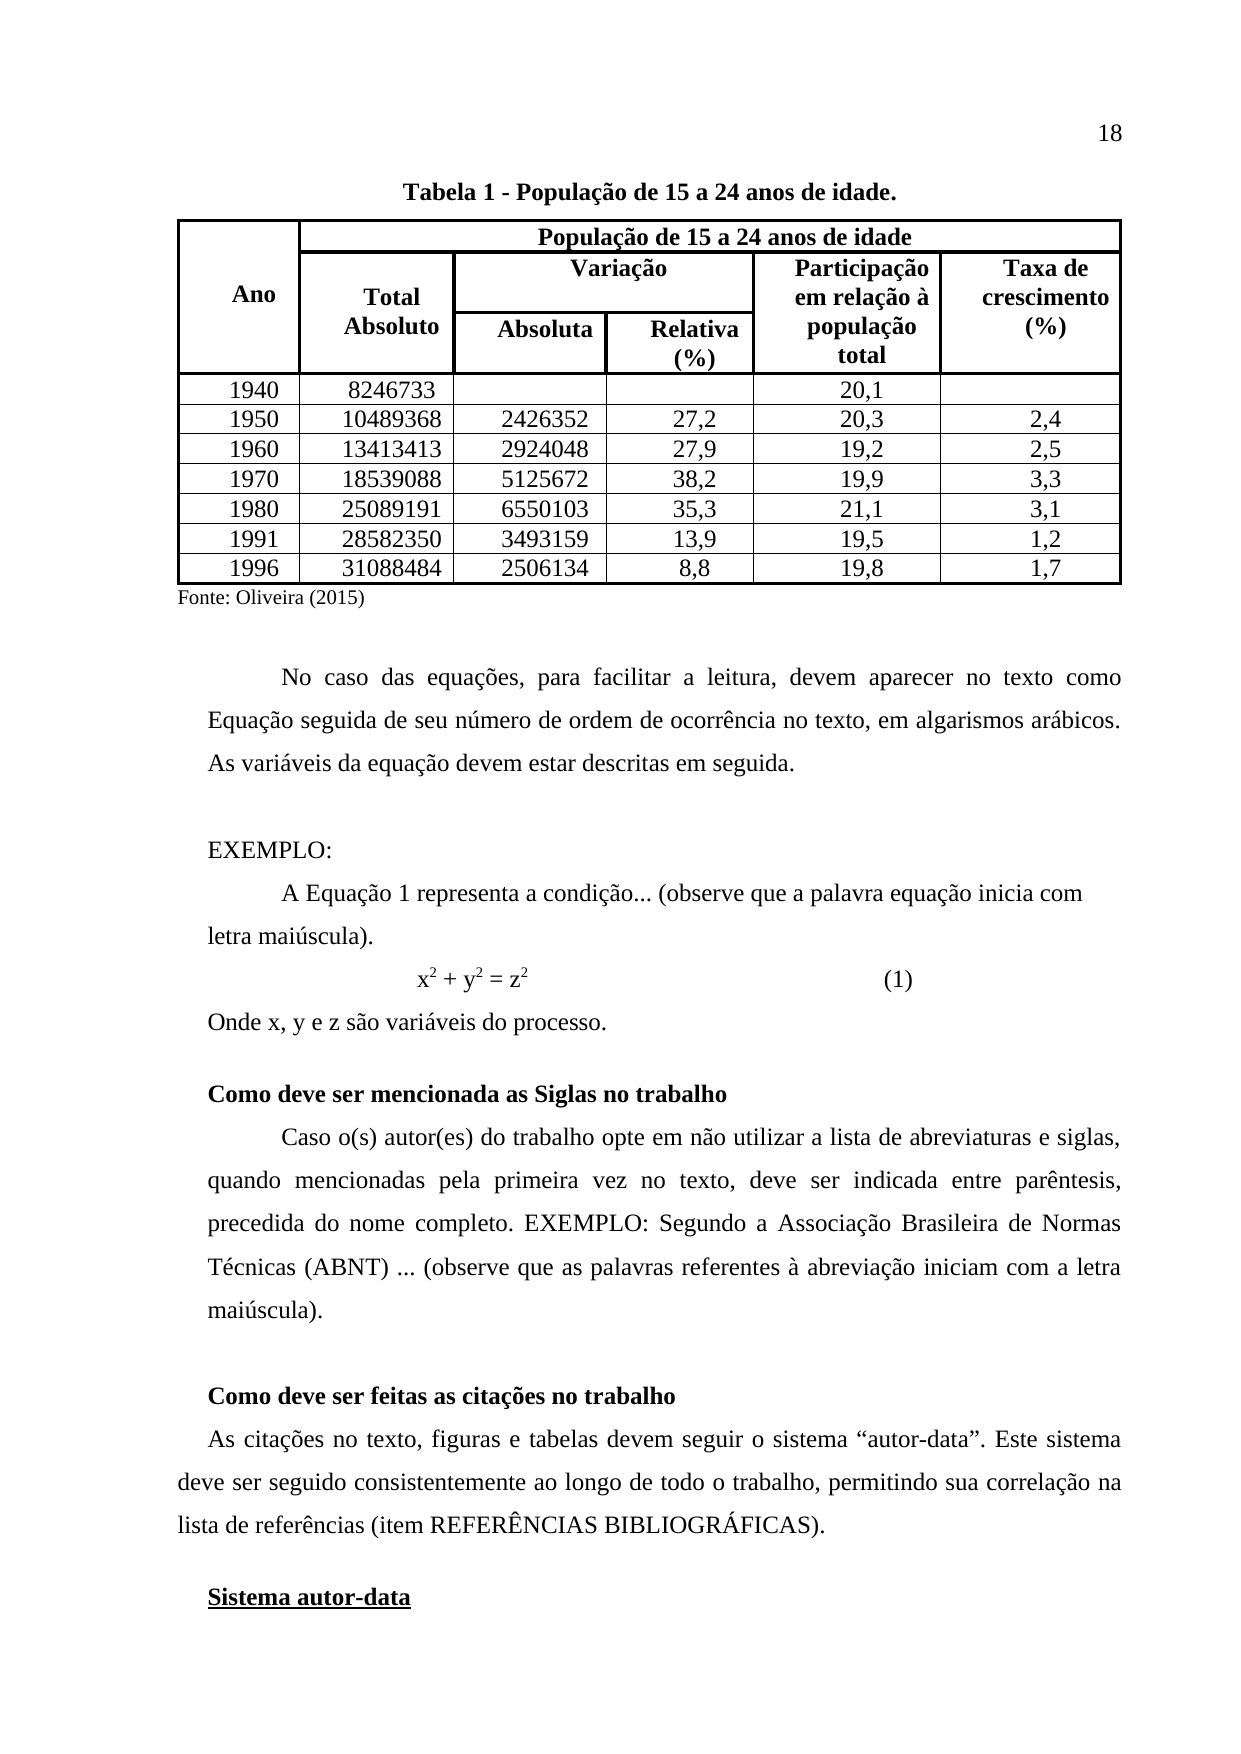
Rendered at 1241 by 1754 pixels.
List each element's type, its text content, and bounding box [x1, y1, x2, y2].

table_cell 18539088 [300, 464, 453, 493]
table_cell 2426352 [454, 405, 606, 433]
table_cell 27,2 [607, 405, 753, 433]
table_cell 1970 [180, 464, 299, 493]
table_cell 19,2 [754, 434, 940, 463]
table_cell Absoluta [456, 314, 604, 372]
text EXEMPLO: [207, 835, 1122, 863]
table_cell 2,5 [941, 434, 1119, 463]
table_cell 31088484 [300, 554, 453, 582]
table_cell 19,8 [754, 554, 940, 582]
table_cell 19,5 [754, 524, 940, 552]
subtitle Como deve ser feitas as citações no trabalho [207, 1381, 1122, 1410]
table_cell 10489368 [300, 405, 453, 433]
table_cell 19,9 [754, 464, 940, 493]
table_header População de 15 a 24 anos de idade [301, 222, 1119, 250]
table_cell Variação [456, 254, 752, 311]
table_cell 1960 [180, 434, 299, 463]
table_cell 2506134 [454, 554, 606, 582]
table_cell 20,3 [754, 405, 940, 433]
text As citações no texto, figuras e tabelas devem seguir o sistema “autor-data”. Este sistema deve ser seguido consistentemente ao longo de todo o trabalho, permitindo sua correlação na lista de referências (item REFERÊNCIAS BIBLIOGRÁFICAS). [177, 1424, 1122, 1539]
table_cell 1,7 [941, 554, 1119, 582]
text Onde x, y e z são variáveis do processo. [207, 1007, 1122, 1036]
subtitle Como deve ser mencionada as Siglas no trabalho [207, 1079, 1122, 1108]
table_cell 1996 [180, 554, 299, 582]
table_cell Taxa de crescimento (%) [942, 254, 1119, 372]
table_cell 3493159 [454, 524, 606, 552]
text Caso o(s) autor(es) do trabalho opte em não utilizar a lista de abreviaturas e siglas, quando mencionadas pela primeira vez no texto, deve ser indicada entre parêntesis, precedida do nome completo. EXEMPLO: Segundo a Associação Brasileira de Normas Técnicas (ABNT) ... (observe que as palavras referentes à abreviação iniciam com a letra maiúscula). [207, 1122, 1122, 1323]
table_cell 25089191 [300, 494, 453, 523]
text A Equação 1 representa a condição... (observe que a palavra equação inicia com letra maiúscula). [207, 878, 1122, 950]
table_cell Participação em relação à população total [755, 254, 939, 372]
table_cell 2924048 [454, 434, 606, 463]
table_cell 21,1 [754, 494, 940, 523]
text x2 + y2 = z2 (1) [207, 964, 1122, 993]
table_header Ano [180, 222, 298, 372]
table_cell 1991 [180, 524, 299, 552]
table_cell 20,1 [754, 375, 940, 403]
table_cell 27,9 [607, 434, 753, 463]
table_cell 5125672 [454, 464, 606, 493]
table_cell 28582350 [300, 524, 453, 552]
table_cell 1940 [180, 375, 299, 403]
table_cell [607, 375, 753, 403]
table_cell [454, 375, 606, 403]
table_cell [941, 375, 1119, 403]
text Tabela 1 - População de 15 a 24 anos de idade. [177, 177, 1122, 206]
table_cell 8,8 [607, 554, 753, 582]
text Fonte: Oliveira (2015) [177, 585, 1122, 609]
text Sistema autor-data [207, 1582, 1122, 1611]
text No caso das equações, para facilitar a leitura, devem aparecer no texto como Equação seguida de seu número de ordem de ocorrência no texto, em algarismos arábicos. As variáveis da equação devem estar descritas em seguida. [207, 662, 1122, 777]
table_cell 3,1 [941, 494, 1119, 523]
table_cell 8246733 [300, 375, 453, 403]
table_cell 1980 [180, 494, 299, 523]
table_cell Relativa (%) [608, 314, 752, 372]
table_cell 1,2 [941, 524, 1119, 552]
table_cell 1950 [180, 405, 299, 433]
table_cell Total Absoluto [301, 254, 452, 372]
table_cell 6550103 [454, 494, 606, 523]
table_cell 13413413 [300, 434, 453, 463]
table_cell 38,2 [607, 464, 753, 493]
table_cell 13,9 [607, 524, 753, 552]
table_cell 3,3 [941, 464, 1119, 493]
table_cell 2,4 [941, 405, 1119, 433]
table_cell 35,3 [607, 494, 753, 523]
